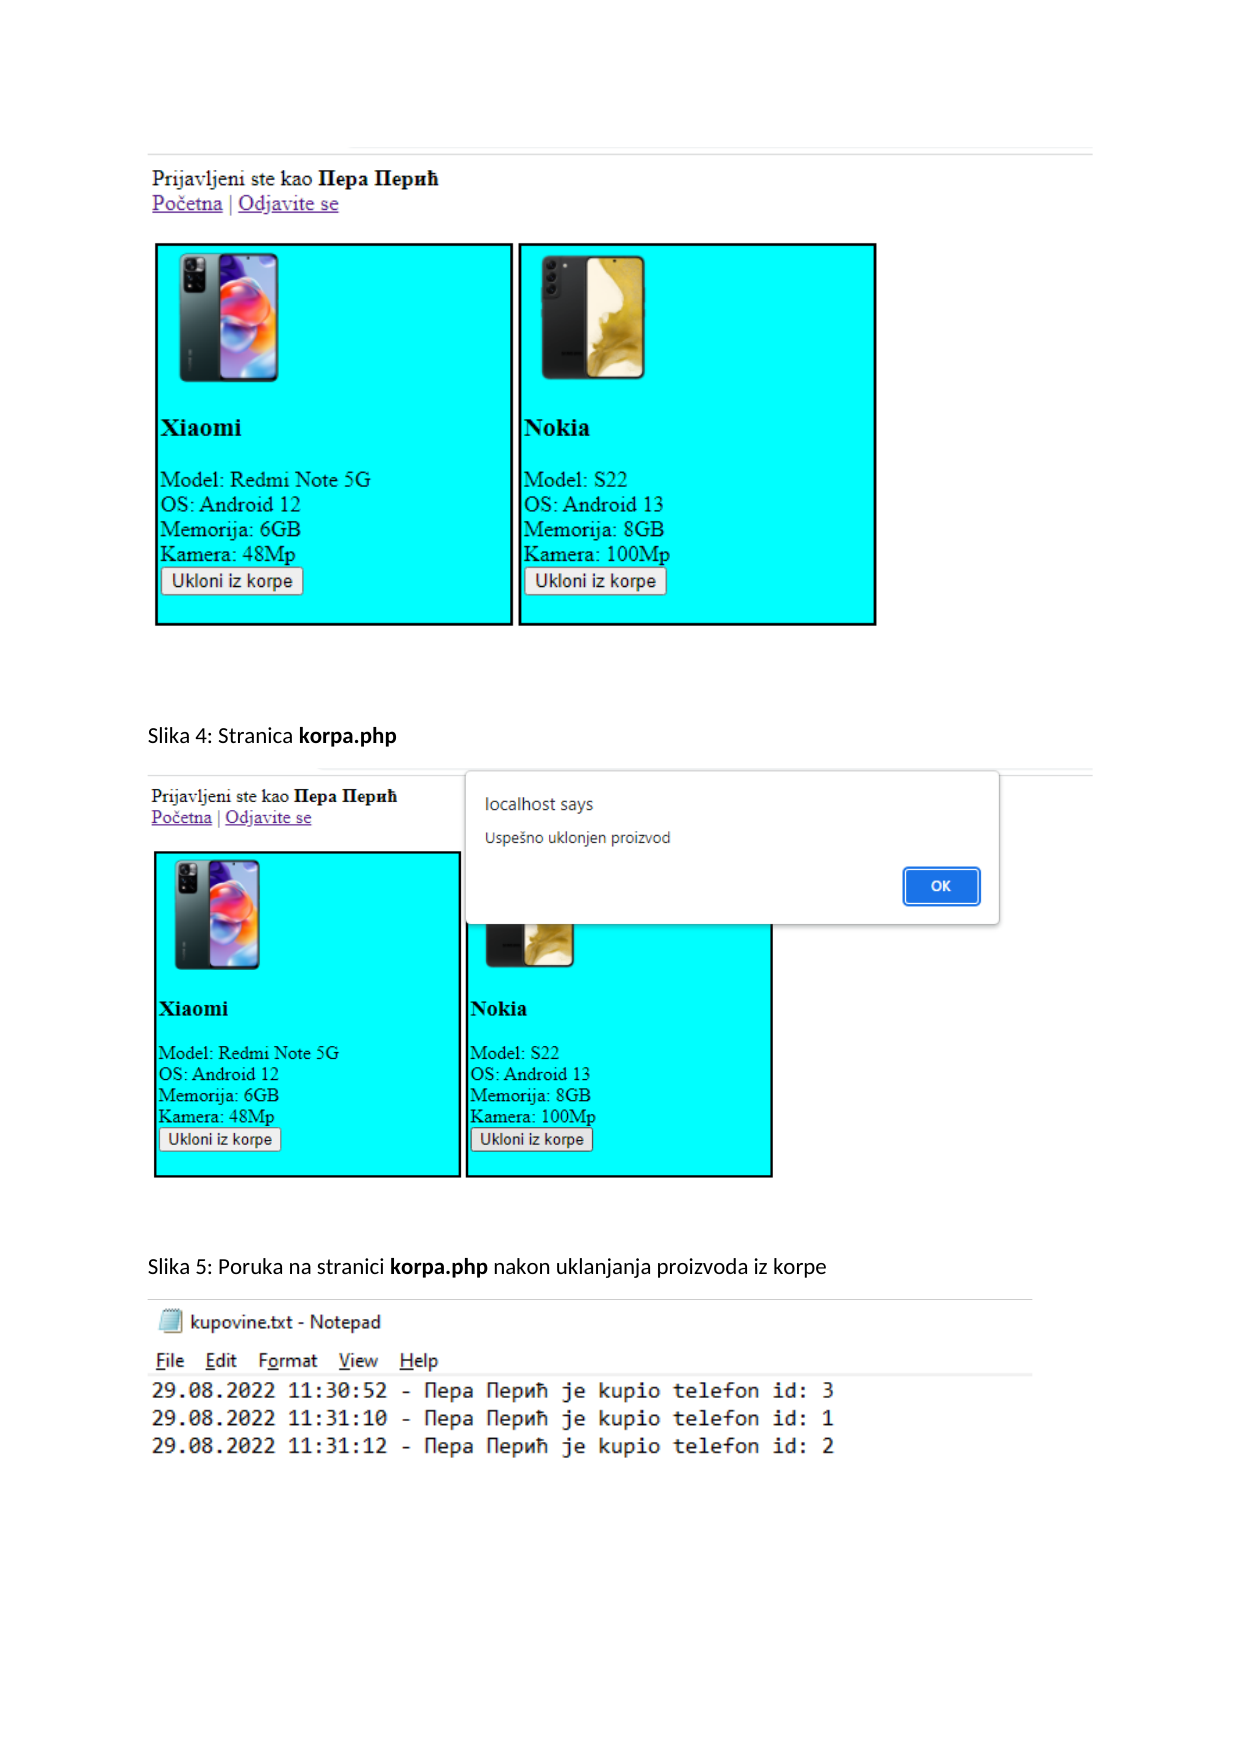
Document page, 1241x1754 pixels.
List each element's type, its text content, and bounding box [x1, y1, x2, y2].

picture [147, 1299, 1033, 1584]
picture [147, 768, 1093, 1234]
text Slika 4: Stranica korpa.php [148, 721, 1093, 749]
text Slika 5: Poruka na stranici korpa.php nakon uklanjanja proizvoda iz korpe [148, 1252, 1093, 1280]
picture [147, 147, 1093, 703]
